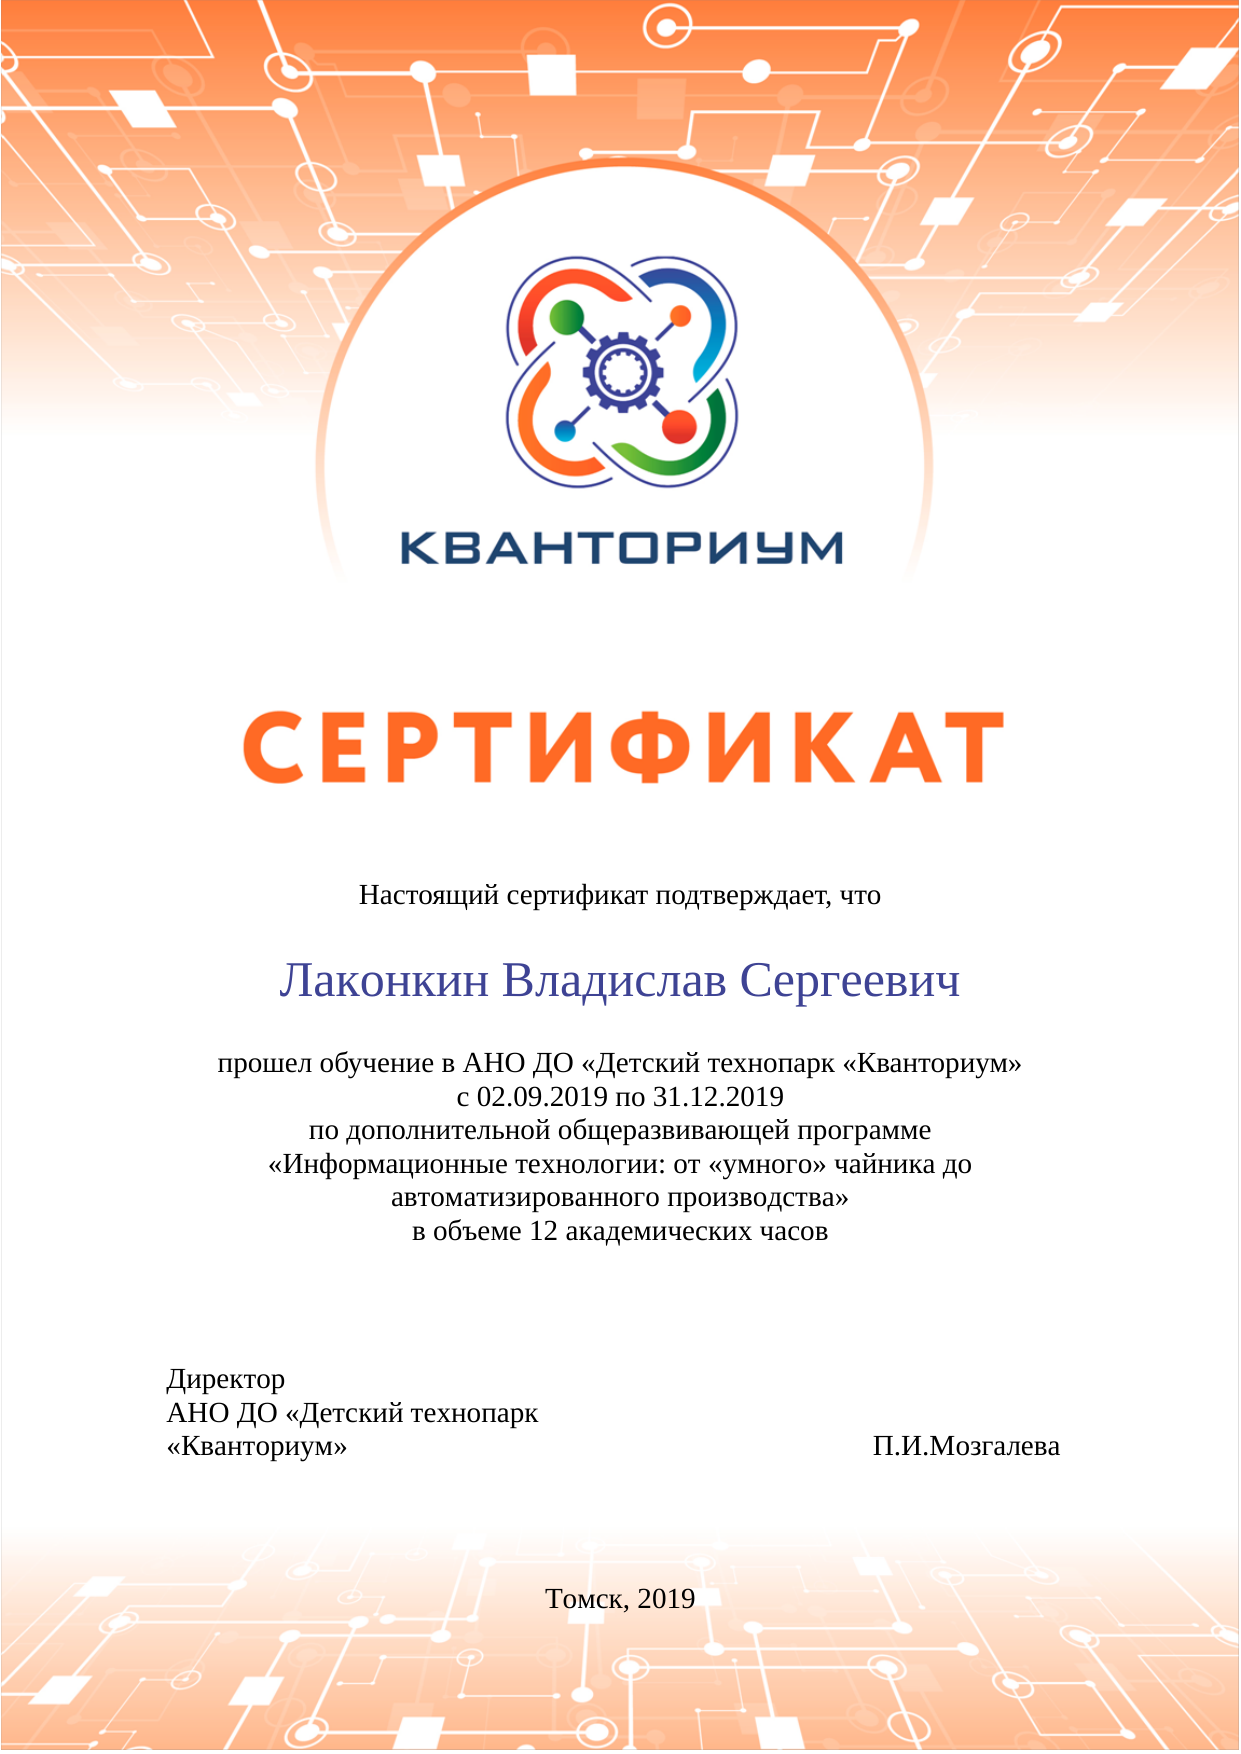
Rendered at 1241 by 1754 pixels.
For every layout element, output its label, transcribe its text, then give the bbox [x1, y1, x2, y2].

picture [0, 0, 1239, 1581]
table_cell Настоящий сертификат подтверждает, что Лаконкин Владислав Сергеевич прошел обучение в АНО ДО «Детский технопарк «Кванториум» c 02.09.2019 по 31.12.2019 по дополнительной общеразвивающей программе «Информационные технологии: от «умного» чайника до автоматизированного производства» в объеме 12 академических часов [155, 878, 1085, 1275]
table_cell Директор АНО ДО «Детский технопарк «Кванториум» П.И.Мозгалева [155, 1275, 1085, 1462]
picture [0, 1614, 1239, 1751]
table_header [155, 475, 1085, 877]
text Томск, 2019 [0, 1581, 1240, 1614]
